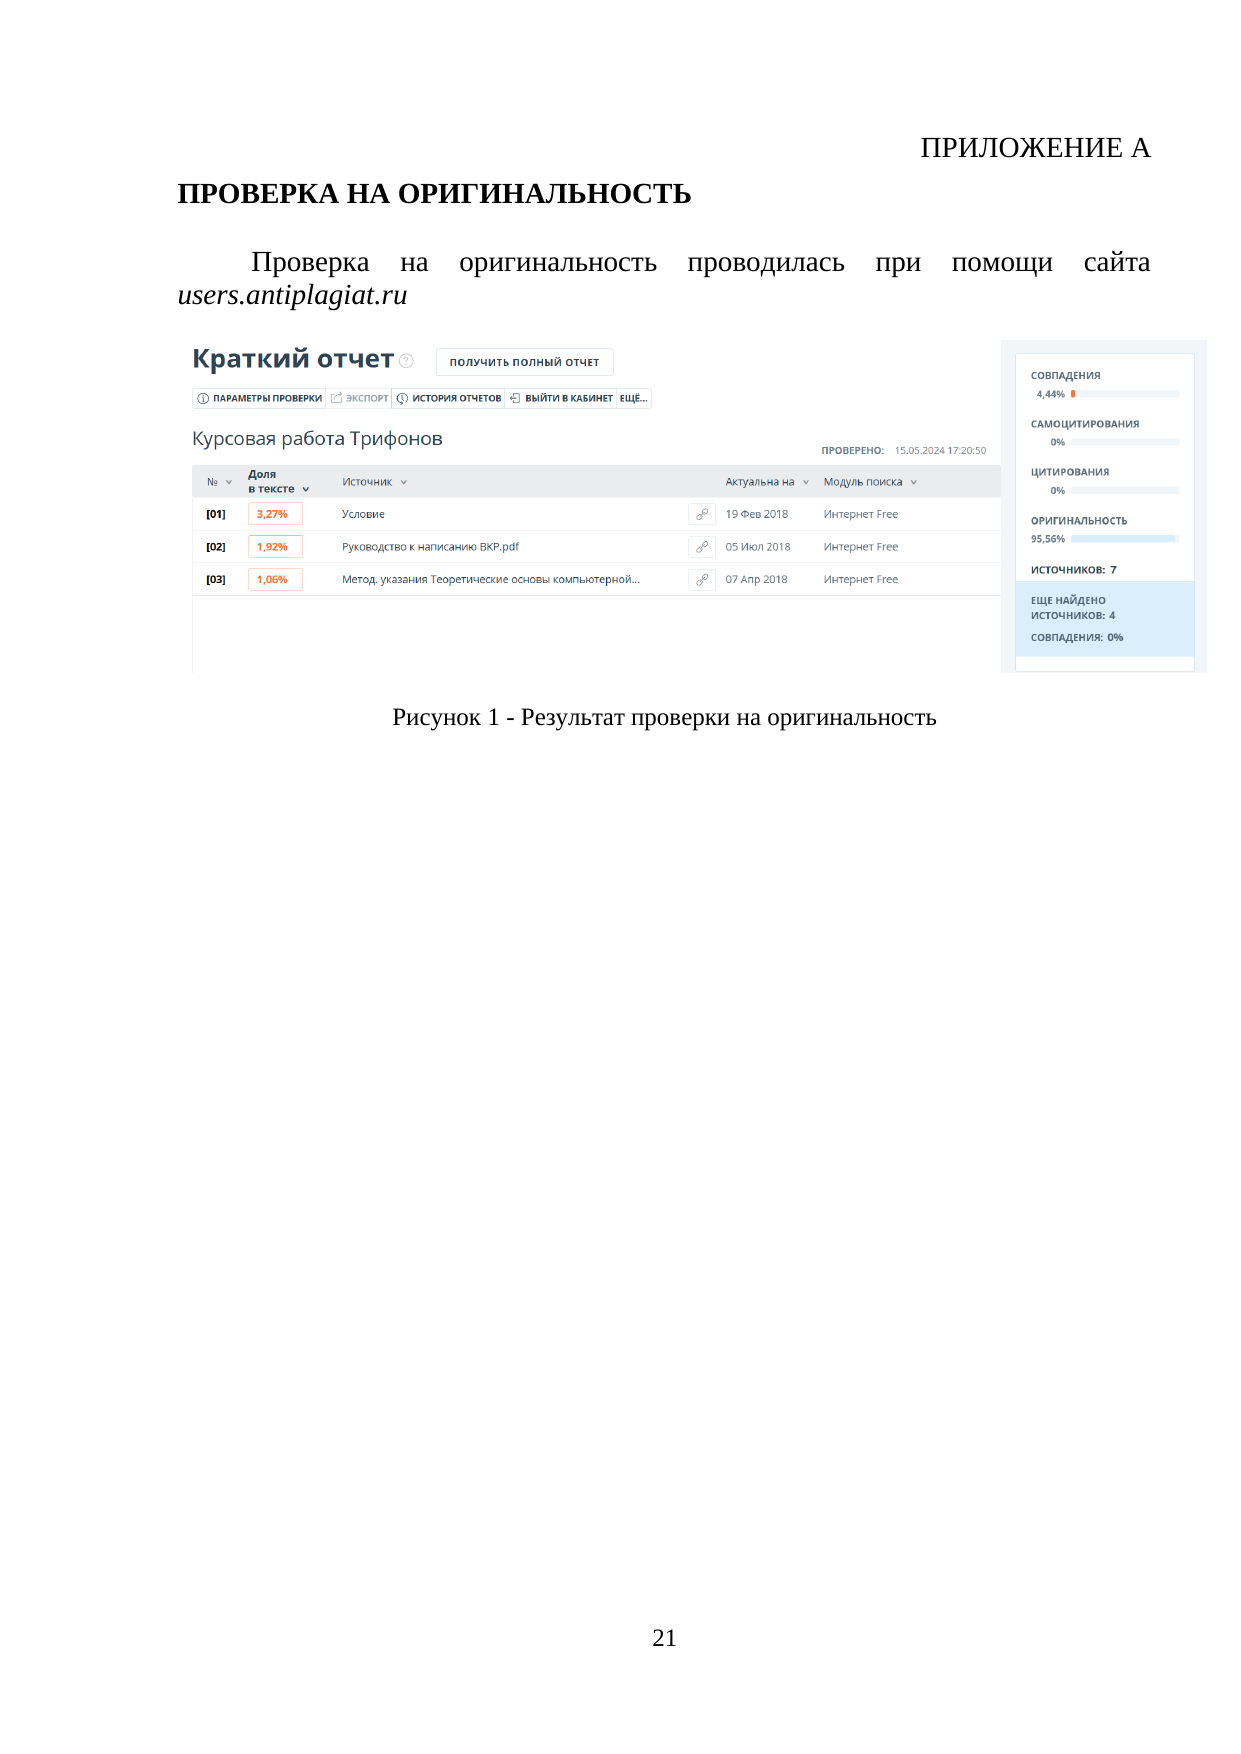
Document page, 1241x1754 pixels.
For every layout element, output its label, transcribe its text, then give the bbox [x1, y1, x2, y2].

picture [177, 340, 1208, 673]
text ПРИЛОЖЕНИЕ А [177, 131, 1152, 164]
text Проверка на оригинальность проводилась при помощи сайта users.antiplagiat.ru [177, 244, 1152, 311]
text ПРОВЕРКА НА ОРИГИНАЛЬНОСТЬ [177, 177, 1152, 210]
